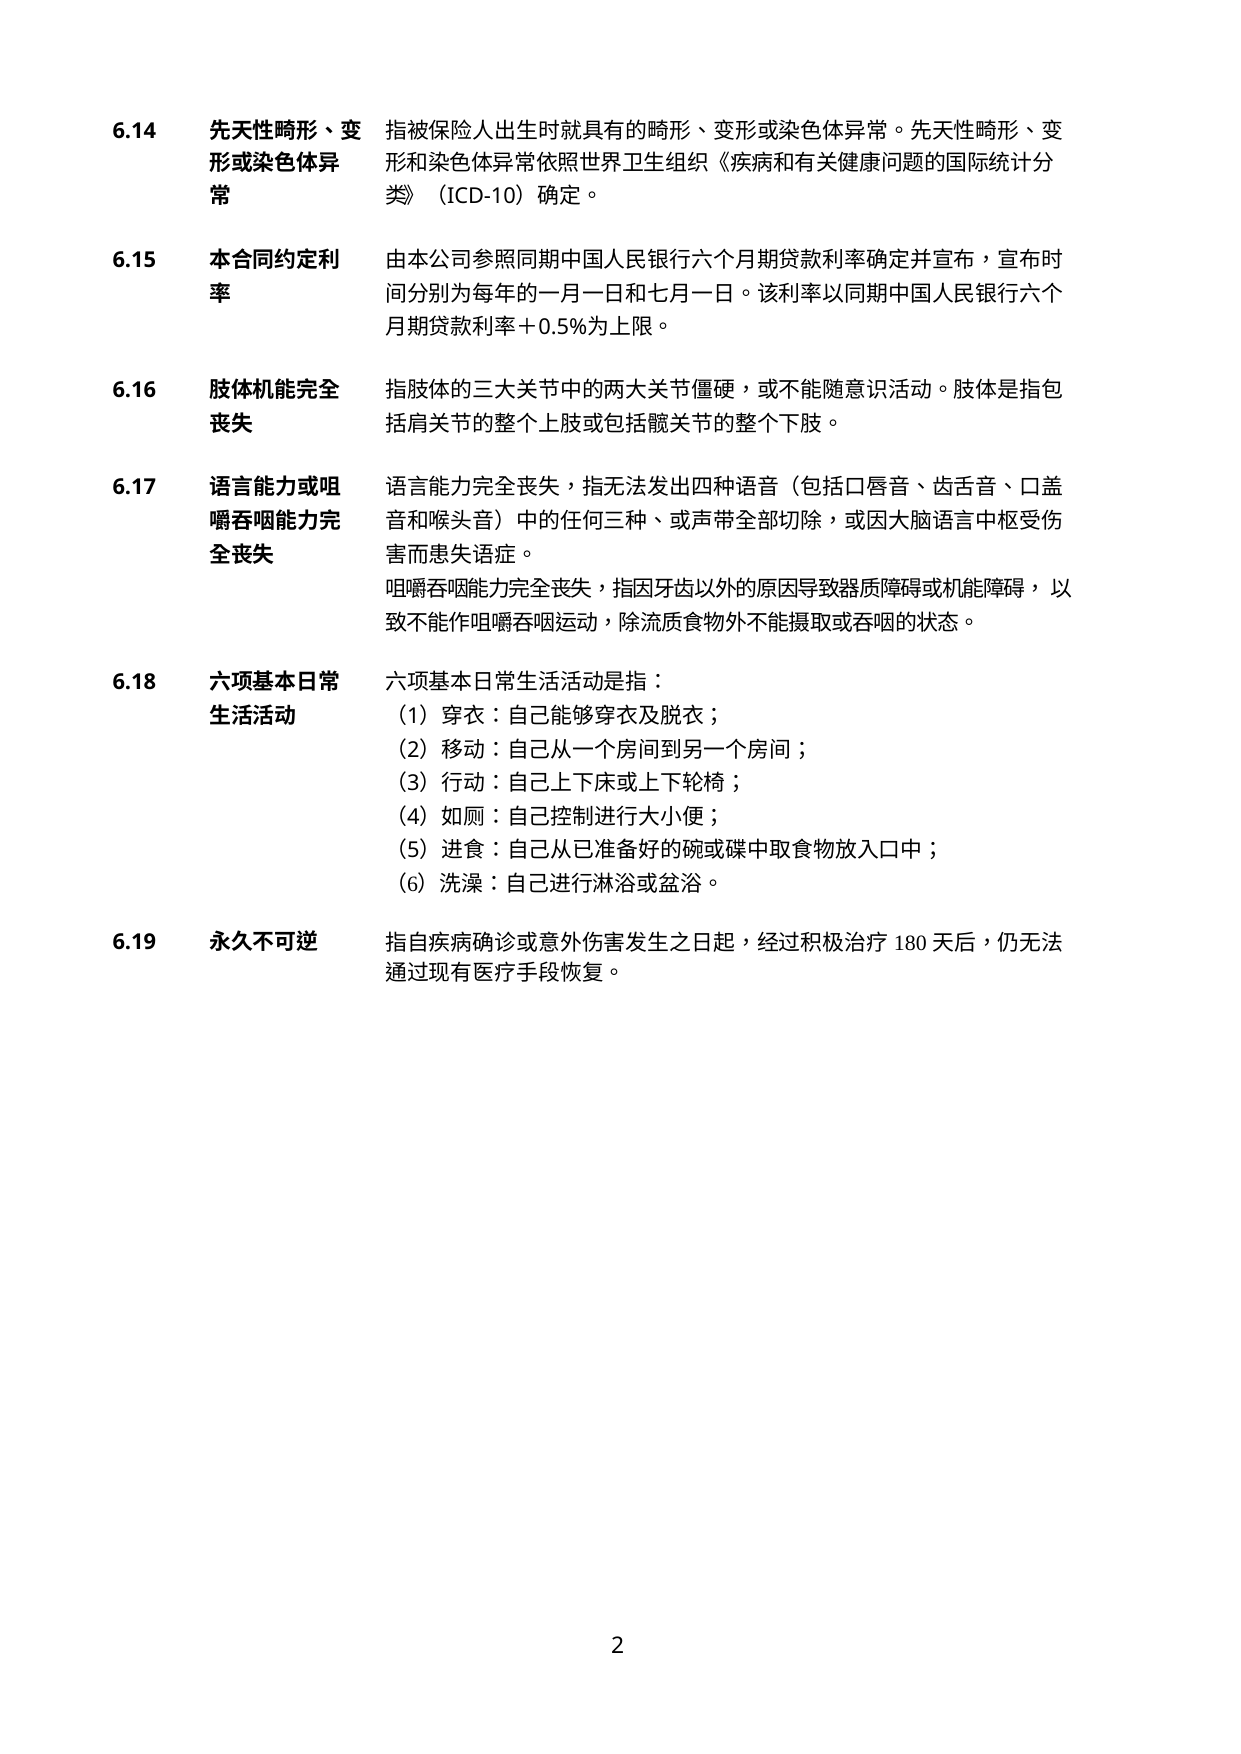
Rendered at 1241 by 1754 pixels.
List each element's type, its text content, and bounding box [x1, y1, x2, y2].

table_cell 语言能力或咀嚼吞咽能力完全丧失 [183, 457, 374, 652]
table_cell 指自疾病确诊或意外伤害发生之日起，经过积极治疗 180 天后，仍无法通过现有医疗手段恢复。 [374, 912, 1097, 988]
table_cell 6.18 [91, 652, 183, 912]
table_cell 语言能力完全丧失，指无法发出四种语音（包括口唇音、齿舌音、口盖音和喉头音）中的任何三种、或声带全部切除，或因大脑语言中枢受伤害而患失语症。 咀嚼吞咽能力完全丧失，指因牙齿以外的原因导致器质障碍或机能障碍， 以致不能作咀嚼吞咽运动，除流质食物外不能摄取或吞咽的状态。 [374, 457, 1097, 652]
table_header 6.14 [91, 121, 183, 229]
table_header 先天性畸形、变 形或染色体异常 [183, 121, 374, 229]
table_cell 肢体机能完全丧失 [183, 359, 374, 457]
table_cell 本合同约定利率 [183, 229, 374, 359]
table_cell 六项基本日常生活活动 [183, 652, 374, 912]
table_cell 6.17 [91, 457, 183, 652]
table_cell 指肢体的三大关节中的两大关节僵硬，或不能随意识活动。肢体是指包括肩关节的整个上肢或包括髋关节的整个下肢。 [374, 359, 1097, 457]
table_cell 由本公司参照同期中国人民银行六个月期贷款利率确定并宣布，宣布时间分别为每年的一月一日和七月一日。该利率以同期中国人民银行六个月期贷款利率＋0.5%为上限。 [374, 229, 1097, 359]
table_cell 6.15 [91, 229, 183, 359]
table_cell 6.19 [91, 912, 183, 988]
table_header 指被保险人出生时就具有的畸形、变形或染色体异常。先天性畸形、变 形和染色体异常依照世界卫生组织《疾病和有关健康问题的国际统计分类》（ICD-10）确定。 [374, 121, 1097, 229]
table_cell 六项基本日常生活活动是指： （1）穿衣：自己能够穿衣及脱衣； （2）移动：自己从一个房间到另一个房间； （3）行动：自己上下床或上下轮椅； （4）如厕：自己控制进行大小便； （5）进食：自己从已准备好的碗或碟中取食物放入口中； （6）洗澡：自己进行淋浴或盆浴。 [374, 652, 1097, 912]
table_cell 永久不可逆 [183, 912, 374, 988]
table_cell 6.16 [91, 359, 183, 457]
